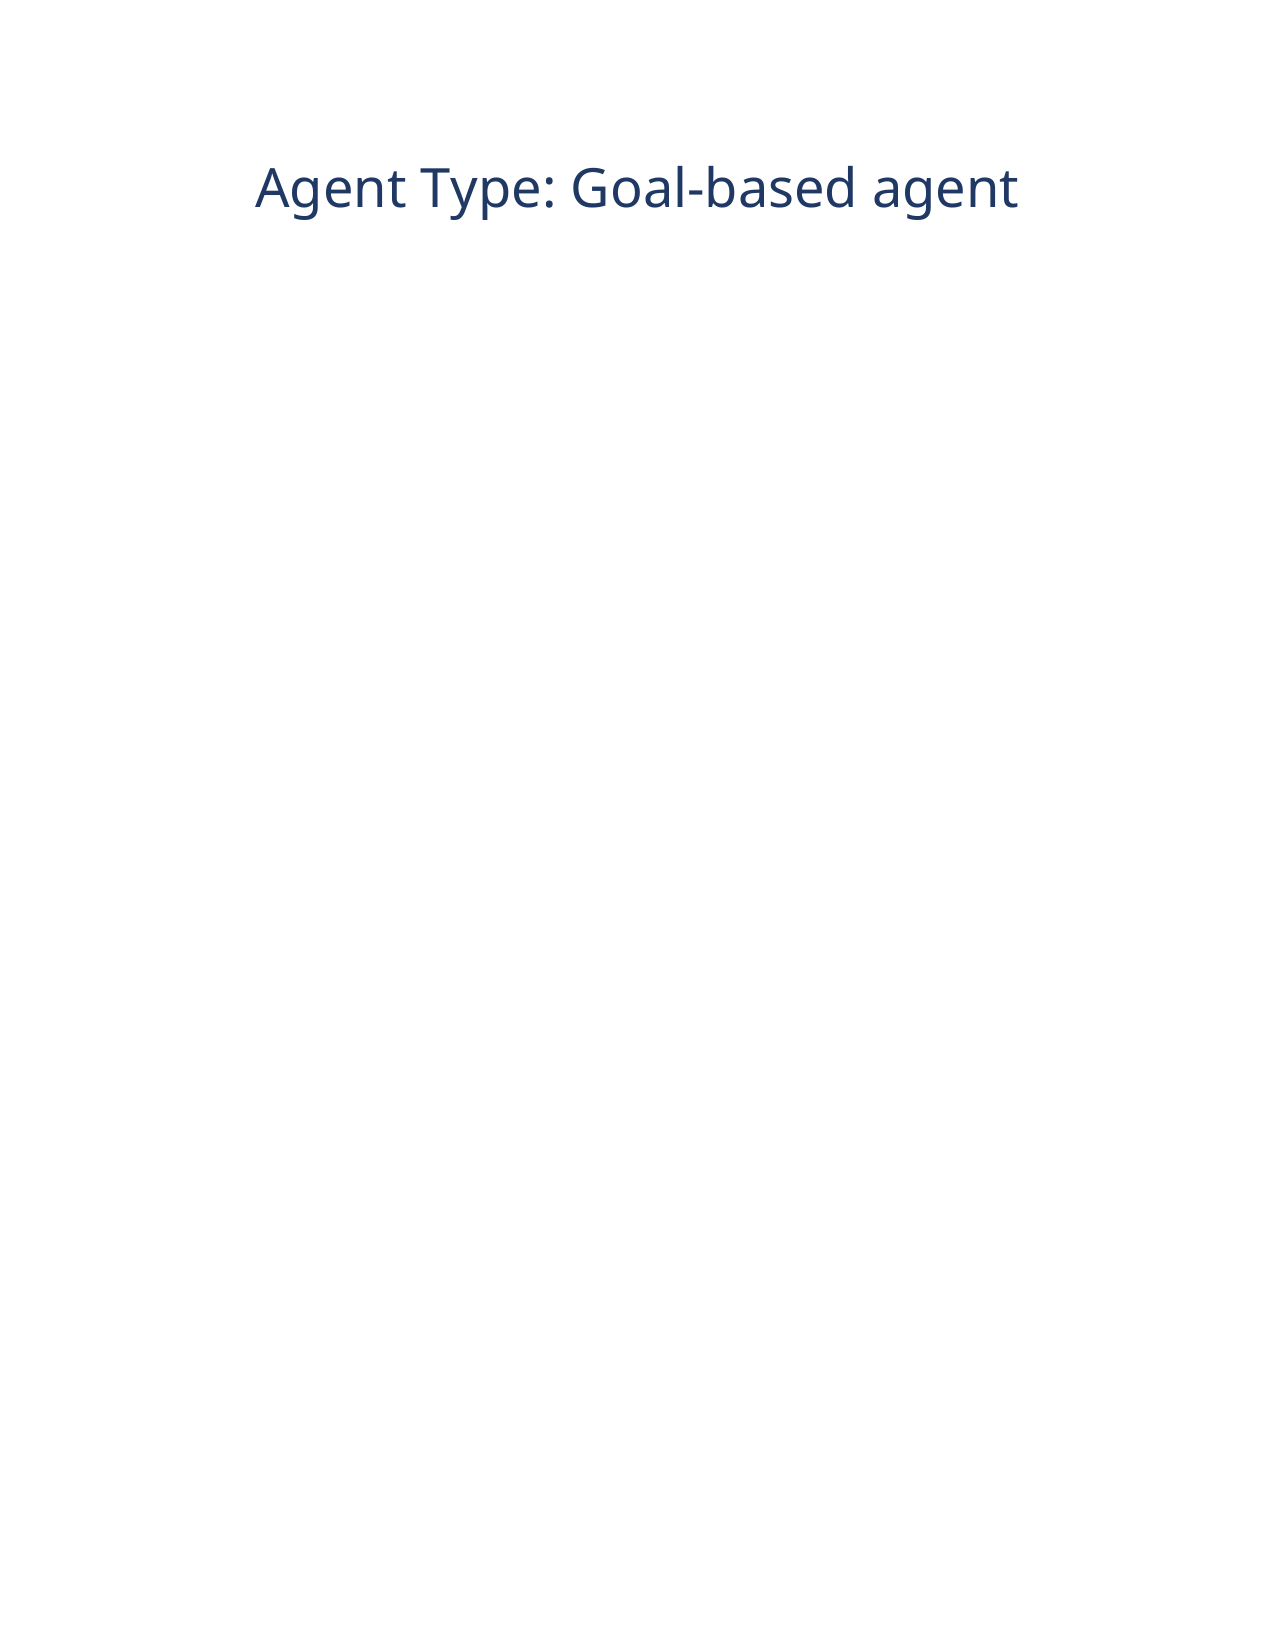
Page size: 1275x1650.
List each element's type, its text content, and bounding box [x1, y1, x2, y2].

text Agent Type: Goal-based agent [150, 150, 1125, 224]
